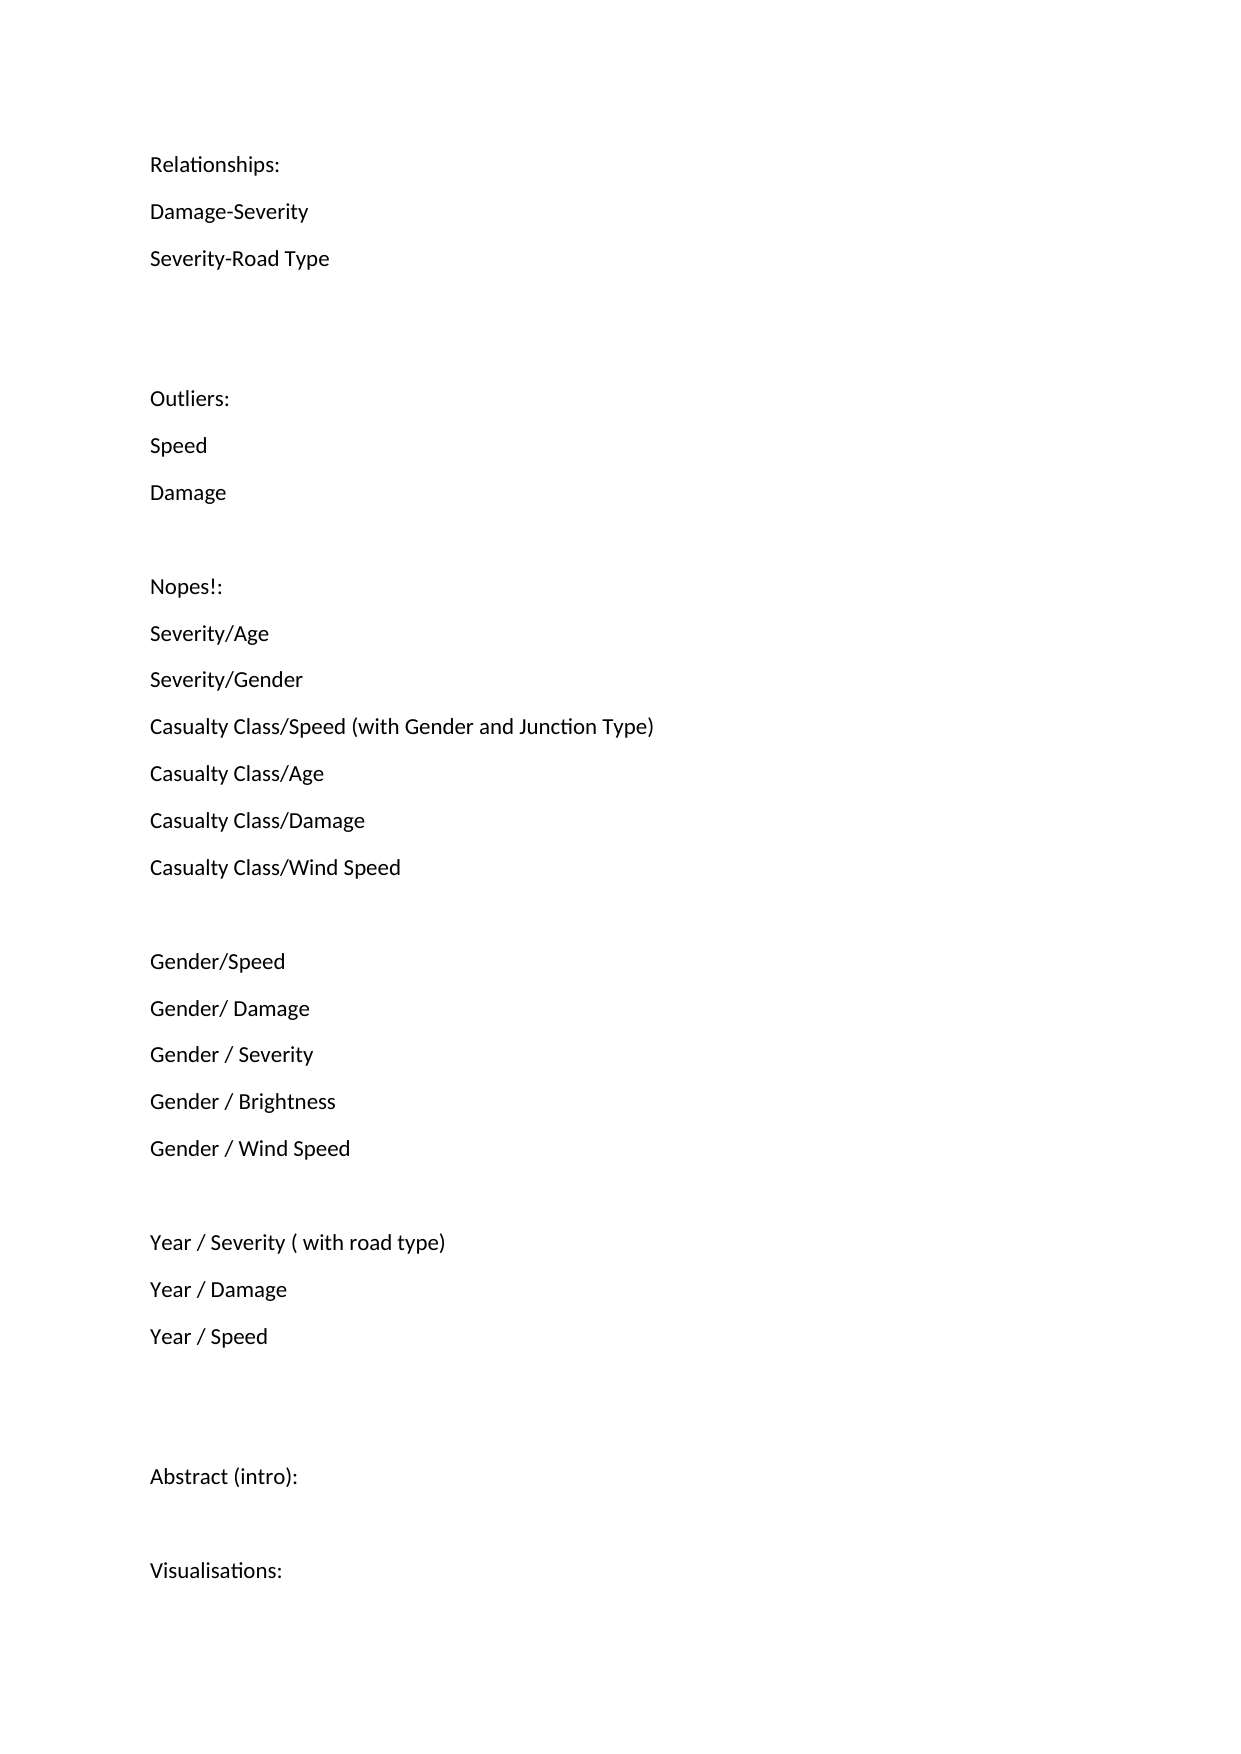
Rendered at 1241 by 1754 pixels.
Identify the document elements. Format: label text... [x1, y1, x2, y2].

text Severity-Road Type [150, 244, 1090, 272]
text Damage-Severity [150, 197, 1090, 225]
text Gender / Wind Speed [150, 1134, 1090, 1162]
text Year / Severity ( with road type) [150, 1228, 1090, 1256]
text Severity/Gender [150, 666, 1090, 694]
text Gender/ Damage [150, 994, 1090, 1022]
text Outliers: [150, 384, 1090, 412]
text Relationships: [150, 150, 1090, 178]
text Gender / Severity [150, 1041, 1090, 1069]
text Casualty Class/Wind Speed [150, 853, 1090, 881]
text Nopes!: [150, 572, 1090, 600]
text Casualty Class/Age [150, 759, 1090, 787]
text Year / Speed [150, 1322, 1090, 1350]
text Damage [150, 478, 1090, 506]
text Visualisations: [150, 1556, 1090, 1584]
text Gender / Brightness [150, 1087, 1090, 1116]
text Severity/Age [150, 619, 1090, 647]
text Casualty Class/Damage [150, 806, 1090, 834]
text Casualty Class/Speed (with Gender and Junction Type) [150, 712, 1090, 741]
text Gender/Speed [150, 947, 1090, 975]
text Speed [150, 431, 1090, 459]
text Year / Damage [150, 1275, 1090, 1303]
text Abstract (intro): [150, 1462, 1090, 1491]
